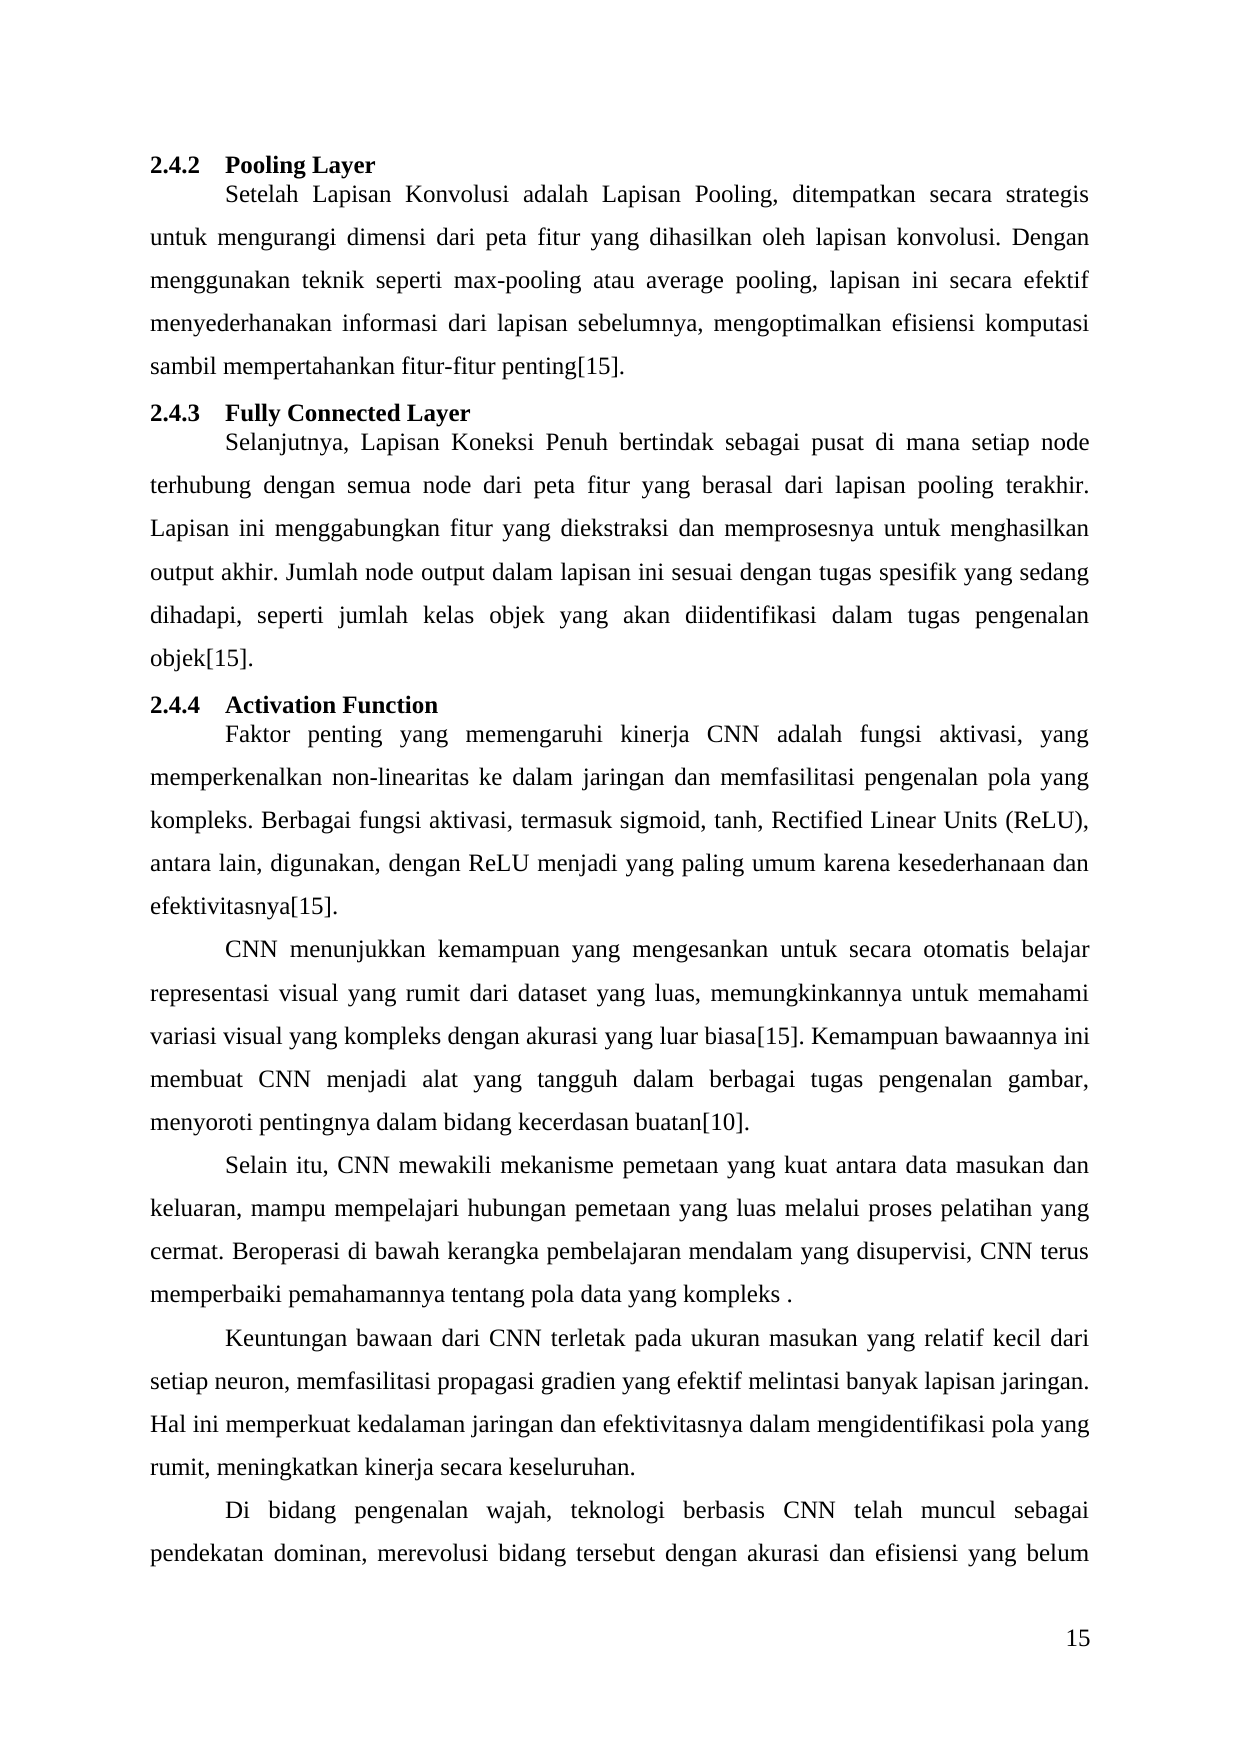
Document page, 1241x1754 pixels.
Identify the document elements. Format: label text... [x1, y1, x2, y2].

subtitle Activation Function [150, 690, 1090, 719]
text Faktor penting yang memengaruhi kinerja CNN adalah fungsi aktivasi, yang memperkenalkan non-linearitas ke dalam jaringan dan memfasilitasi pengenalan pola yang kompleks. Berbagai fungsi aktivasi, termasuk sigmoid, tanh, Rectified Linear Units (ReLU), antara lain, digunakan, dengan ReLU menjadi yang paling umum karena kesederhanaan dan efektivitasnya. [150, 719, 1090, 920]
text Selain itu, CNN mewakili mekanisme pemetaan yang kuat antara data masukan dan keluaran, mampu mempelajari hubungan pemetaan yang luas melalui proses pelatihan yang cermat. Beroperasi di bawah kerangka pembelajaran mendalam yang disupervisi, CNN terus memperbaiki pemahamannya tentang pola data yang kompleks . [150, 1150, 1090, 1308]
text Setelah Lapisan Konvolusi adalah Lapisan Pooling, ditempatkan secara strategis untuk mengurangi dimensi dari peta fitur yang dihasilkan oleh lapisan konvolusi. Dengan menggunakan teknik seperti max-pooling atau average pooling, lapisan ini secara efektif menyederhanakan informasi dari lapisan sebelumnya, mengoptimalkan efisiensi komputasi sambil mempertahankan fitur-fitur penting. [150, 179, 1090, 380]
text Keuntungan bawaan dari CNN terletak pada ukuran masukan yang relatif kecil dari setiap neuron, memfasilitasi propagasi gradien yang efektif melintasi banyak lapisan jaringan. Hal ini memperkuat kedalaman jaringan dan efektivitasnya dalam mengidentifikasi pola yang rumit, meningkatkan kinerja secara keseluruhan. [150, 1323, 1090, 1481]
text CNN menunjukkan kemampuan yang mengesankan untuk secara otomatis belajar representasi visual yang rumit dari dataset yang luas, memungkinkannya untuk memahami variasi visual yang kompleks dengan akurasi yang luar biasa. Kemampuan bawaannya ini membuat CNN menjadi alat yang tangguh dalam berbagai tugas pengenalan gambar, menyoroti pentingnya dalam bidang kecerdasan buatan. [150, 934, 1090, 1136]
text Selanjutnya, Lapisan Koneksi Penuh bertindak sebagai pusat di mana setiap node terhubung dengan semua node dari peta fitur yang berasal dari lapisan pooling terakhir. Lapisan ini menggabungkan fitur yang diekstraksi dan memprosesnya untuk menghasilkan output akhir. Jumlah node output dalam lapisan ini sesuai dengan tugas spesifik yang sedang dihadapi, seperti jumlah kelas objek yang akan diidentifikasi dalam tugas pengenalan objek. [150, 427, 1090, 672]
subtitle Fully Connected Layer [150, 398, 1090, 427]
subtitle Pooling Layer [150, 150, 1090, 179]
